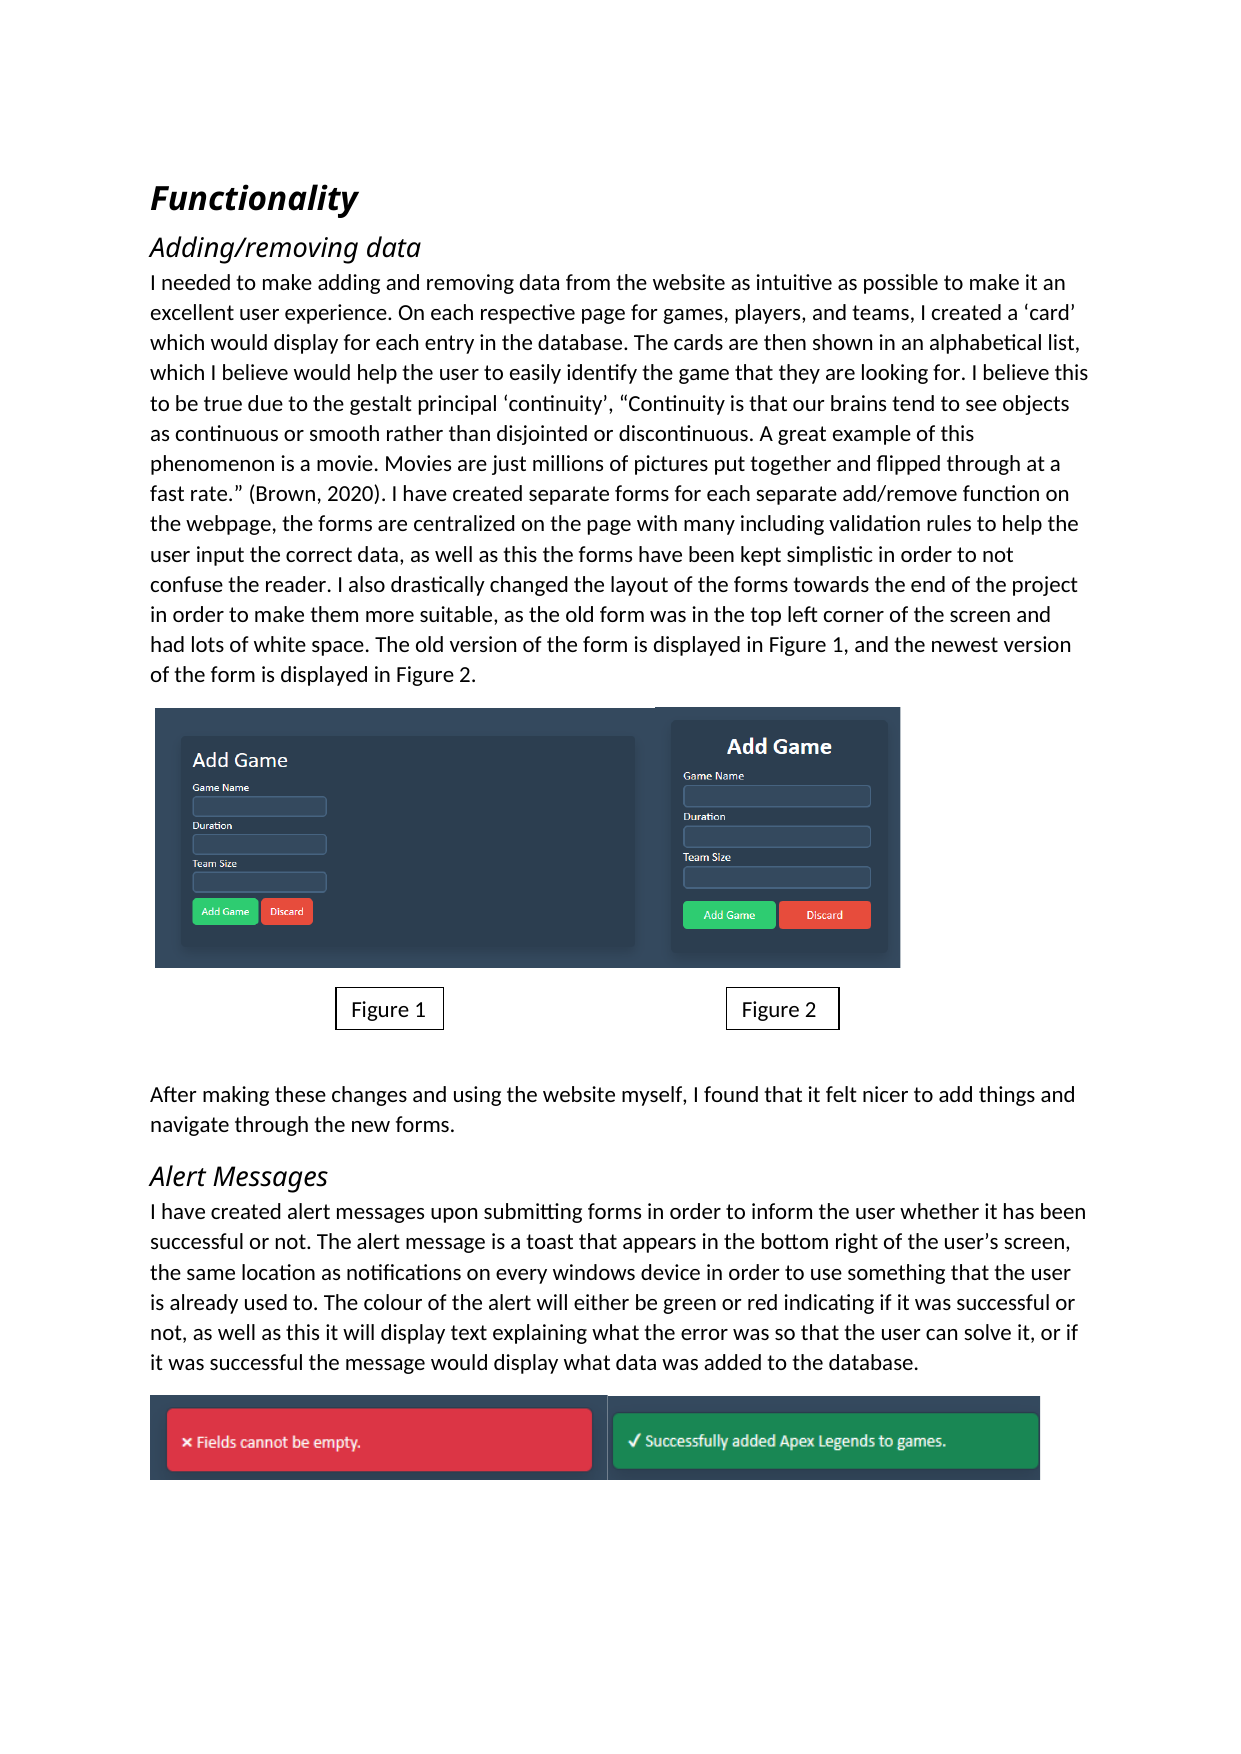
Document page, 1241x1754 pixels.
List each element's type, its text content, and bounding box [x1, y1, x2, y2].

subtitle Alert Messages [150, 1157, 1090, 1194]
subtitle Adding/removing data [150, 228, 1090, 265]
picture [155, 707, 901, 968]
text I needed to make adding and removing data from the website as intuitive as possible to make it an excellent user experience. On each respective page for games, players, and teams, I created a ‘card’ which would display for each entry in the database. The cards are then shown in an alphabetical list, which I believe would help the user to easily identify the game that they are looking for. I believe this to be true due to the gestalt principal ‘continuity’, “Continuity is that our brains tend to see objects as continuous or smooth rather than disjointed or discontinuous. A great example of this phenomenon is a movie. Movies are just millions of pictures put together and flipped through at a fast rate.” . I have created separate forms for each separate add/remove function on the webpage, the forms are centralized on the page with many including validation rules to help the user input the correct data, as well as this the forms have been kept simplistic in order to not confuse the reader. I also drastically changed the layout of the forms towards the end of the project in order to make them more suitable, as the old form was in the top left corner of the screen and had lots of white space. The old version of the form is displayed in Figure 1, and the newest version of the form is displayed in Figure 2. [150, 268, 1090, 689]
picture [150, 1395, 1041, 1480]
text After making these changes and using the website myself, I found that it felt nicer to add things and navigate through the new forms. [150, 1080, 1090, 1139]
subtitle Functionality [150, 175, 1090, 220]
text I have created alert messages upon submitting forms in order to inform the user whether it has been successful or not. The alert message is a toast that appears in the bottom right of the user’s screen, the same location as notifications on every windows device in order to use something that the user is already used to. The colour of the alert will either be green or red indicating if it was successful or not, as well as this it will display text explaining what the error was so that the user can solve it, or if it was successful the message would display what data was added to the database. [150, 1197, 1090, 1376]
